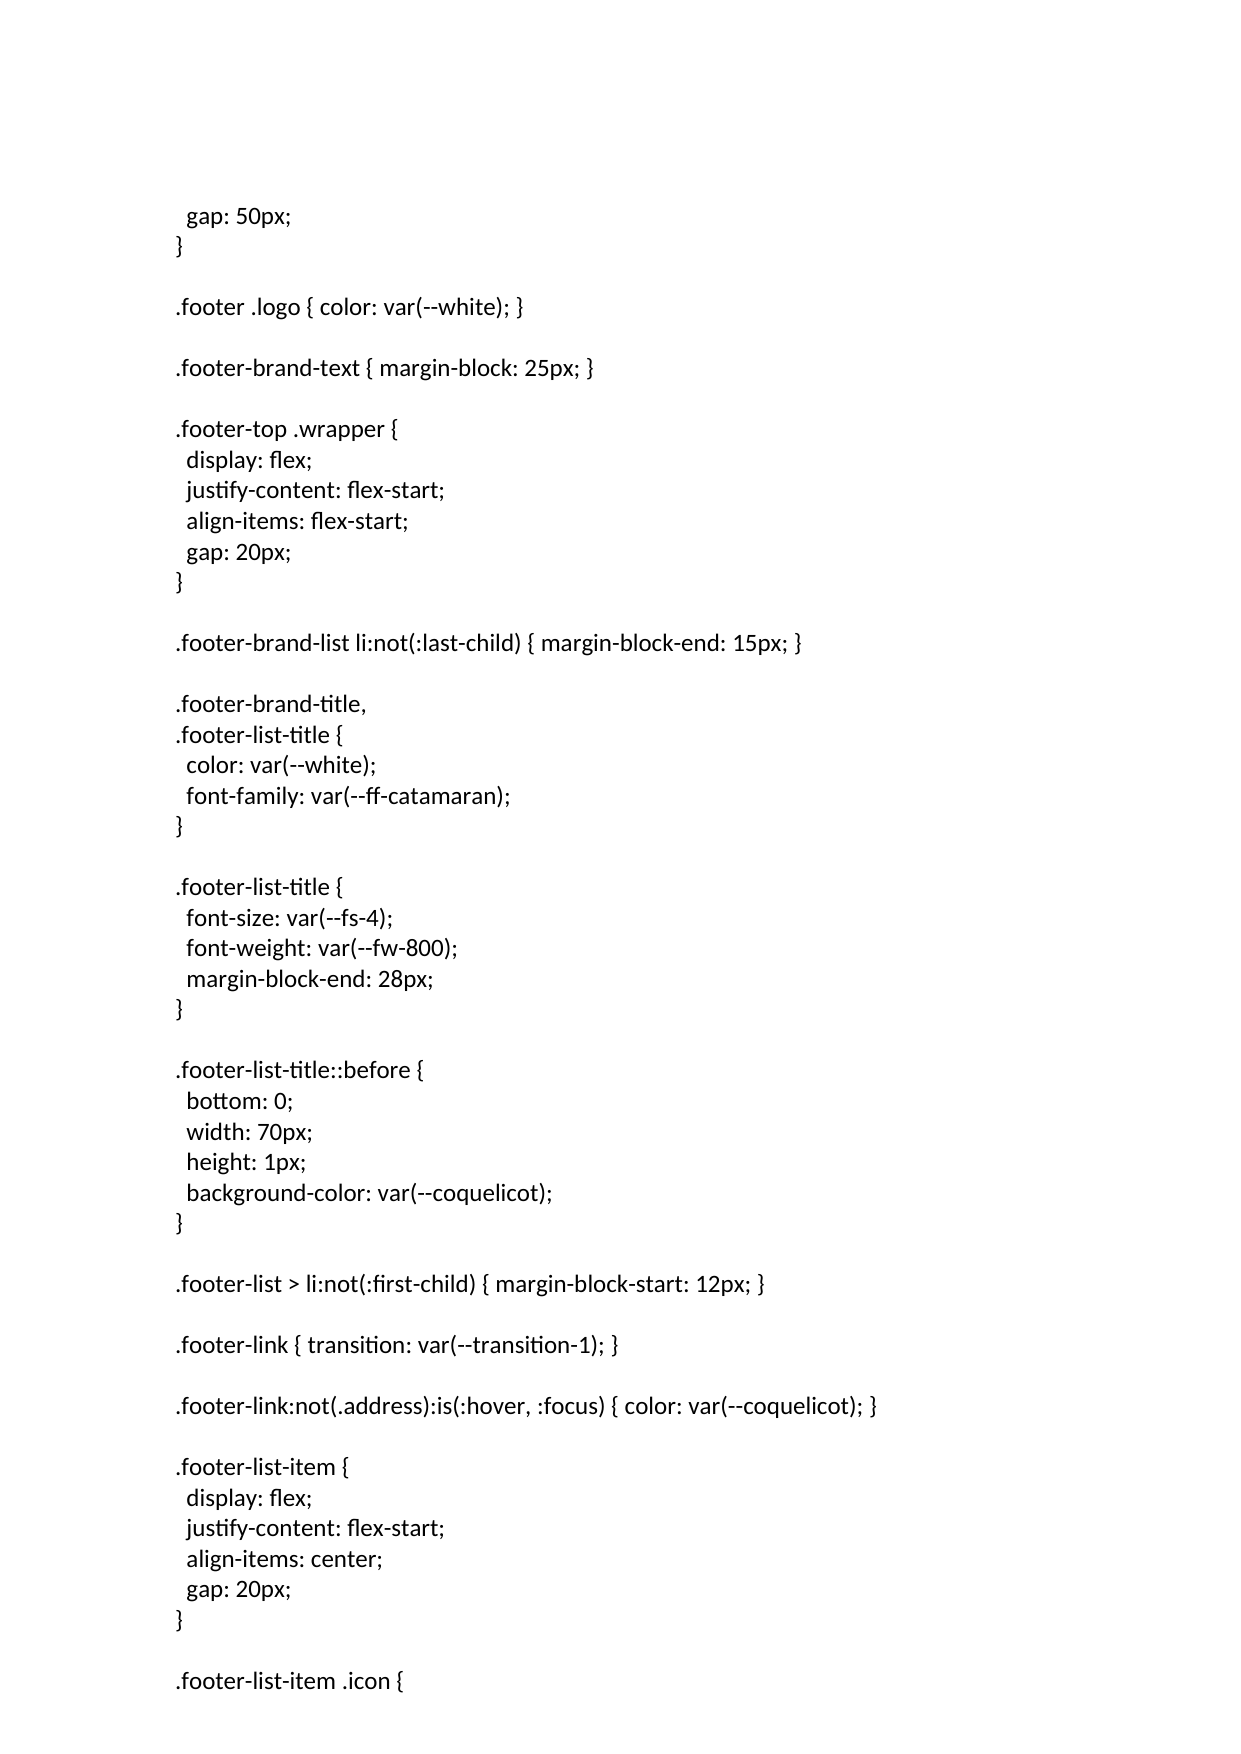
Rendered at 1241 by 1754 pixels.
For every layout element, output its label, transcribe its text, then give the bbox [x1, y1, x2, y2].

text .footer-link { transition: var(--transition-1); } [175, 1329, 1161, 1360]
text .footer .logo { color: var(--white); } [175, 292, 1161, 322]
text font-family: var(--ff-catamaran); [175, 780, 1161, 810]
text .footer-list-item { [175, 1451, 1161, 1482]
text align-items: center; [175, 1543, 1161, 1573]
text background-color: var(--coquelicot); [175, 1177, 1161, 1207]
text .footer-top .wrapper { [175, 414, 1161, 444]
text .footer-list-title::before { [175, 1054, 1161, 1085]
text } [175, 993, 1161, 1024]
text gap: 50px; [175, 200, 1161, 231]
text .footer-brand-title, [175, 688, 1161, 719]
text display: flex; [175, 1482, 1161, 1512]
text justify-content: flex-start; [175, 1512, 1161, 1543]
text bottom: 0; [175, 1085, 1161, 1116]
text .footer-list-title { [175, 871, 1161, 902]
text gap: 20px; [175, 536, 1161, 566]
text .footer-list > li:not(:first-child) { margin-block-start: 12px; } [175, 1268, 1161, 1299]
text } [175, 566, 1161, 597]
text height: 1px; [175, 1146, 1161, 1177]
text } [175, 231, 1161, 261]
text .footer-list-item .icon { [175, 1665, 1161, 1696]
text font-size: var(--fs-4); [175, 902, 1161, 932]
text margin-block-end: 28px; [175, 963, 1161, 993]
text color: var(--white); [175, 749, 1161, 780]
text .footer-brand-list li:not(:last-child) { margin-block-end: 15px; } [175, 627, 1161, 658]
text align-items: flex-start; [175, 505, 1161, 536]
text } [175, 1604, 1161, 1634]
text width: 70px; [175, 1116, 1161, 1146]
text justify-content: flex-start; [175, 475, 1161, 505]
text .footer-brand-text { margin-block: 25px; } [175, 353, 1161, 383]
text .footer-link:not(.address):is(:hover, :focus) { color: var(--coquelicot); } [175, 1390, 1161, 1421]
text gap: 20px; [175, 1573, 1161, 1604]
text .footer-list-title { [175, 719, 1161, 749]
text display: flex; [175, 444, 1161, 475]
text } [175, 1207, 1161, 1238]
text font-weight: var(--fw-800); [175, 932, 1161, 963]
text } [175, 810, 1161, 841]
